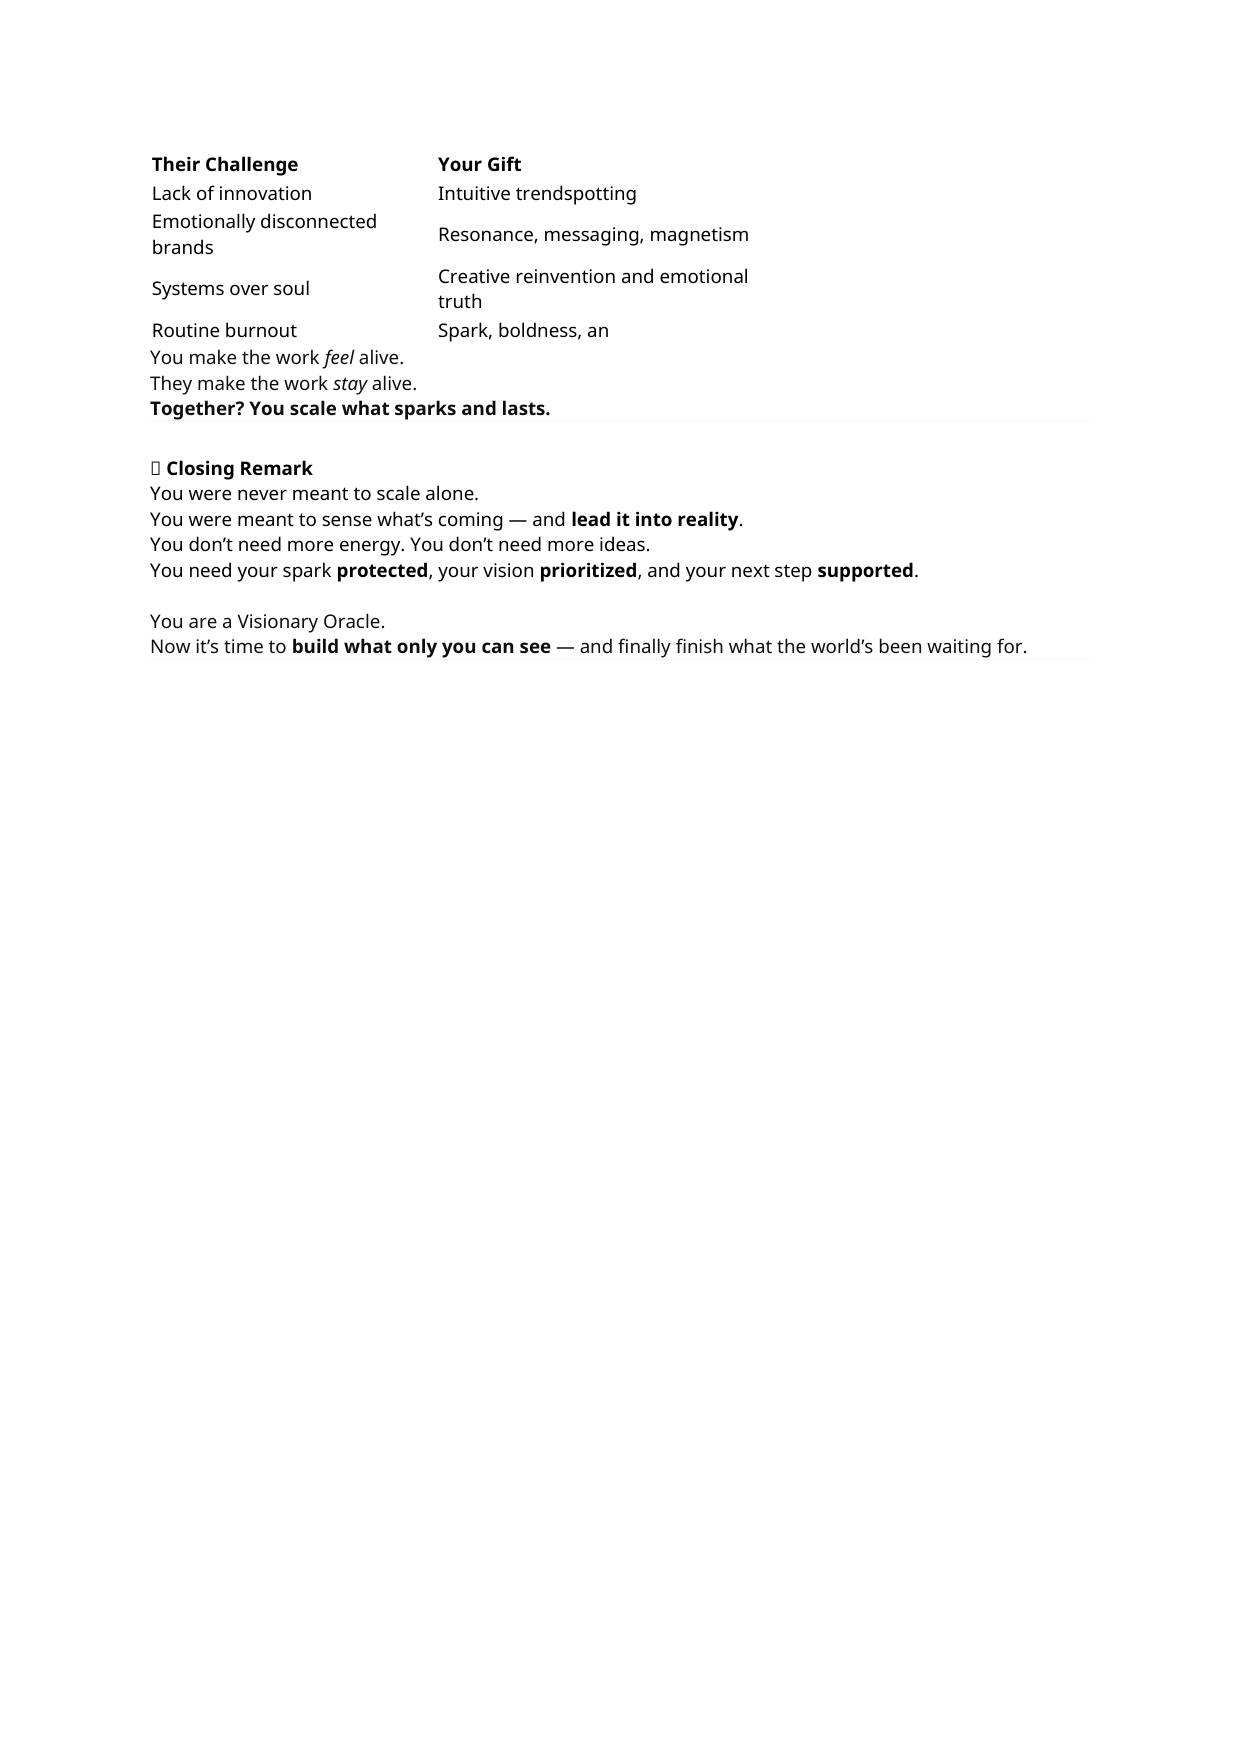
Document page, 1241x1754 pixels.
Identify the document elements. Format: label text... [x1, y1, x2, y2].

text You make the work feel alive. [150, 344, 1090, 370]
text 🧾 Closing Remark [150, 455, 1090, 480]
text Now it’s time to build what only you can see — and finally finish what the world’s been waiting for. [150, 633, 1090, 659]
table_cell Lack of innovation [150, 179, 436, 207]
table_cell Creative reinvention and emotional truth [436, 261, 784, 316]
text You were never meant to scale alone. [150, 480, 1090, 506]
table_cell Intuitive trendspotting [436, 179, 784, 207]
table_header Their Challenge [150, 150, 436, 179]
text Together? You scale what sparks and lasts. [150, 395, 1090, 420]
text You were meant to sense what’s coming — and lead it into reality. [150, 506, 1090, 531]
text You are a Visionary Oracle. [150, 608, 1090, 633]
table_cell Spark, boldness, an [436, 316, 784, 344]
text You don’t need more energy. You don’t need more ideas. [150, 531, 1090, 557]
table_cell Systems over soul [150, 261, 436, 316]
table_cell Routine burnout [150, 316, 436, 344]
table_cell Resonance, messaging, magnetism [436, 207, 784, 261]
table_cell Emotionally disconnected brands [150, 207, 436, 261]
table_header Your Gift [436, 150, 784, 179]
text You need your spark protected, your vision prioritized, and your next step supported. [150, 557, 1090, 582]
text They make the work stay alive. [150, 370, 1090, 395]
